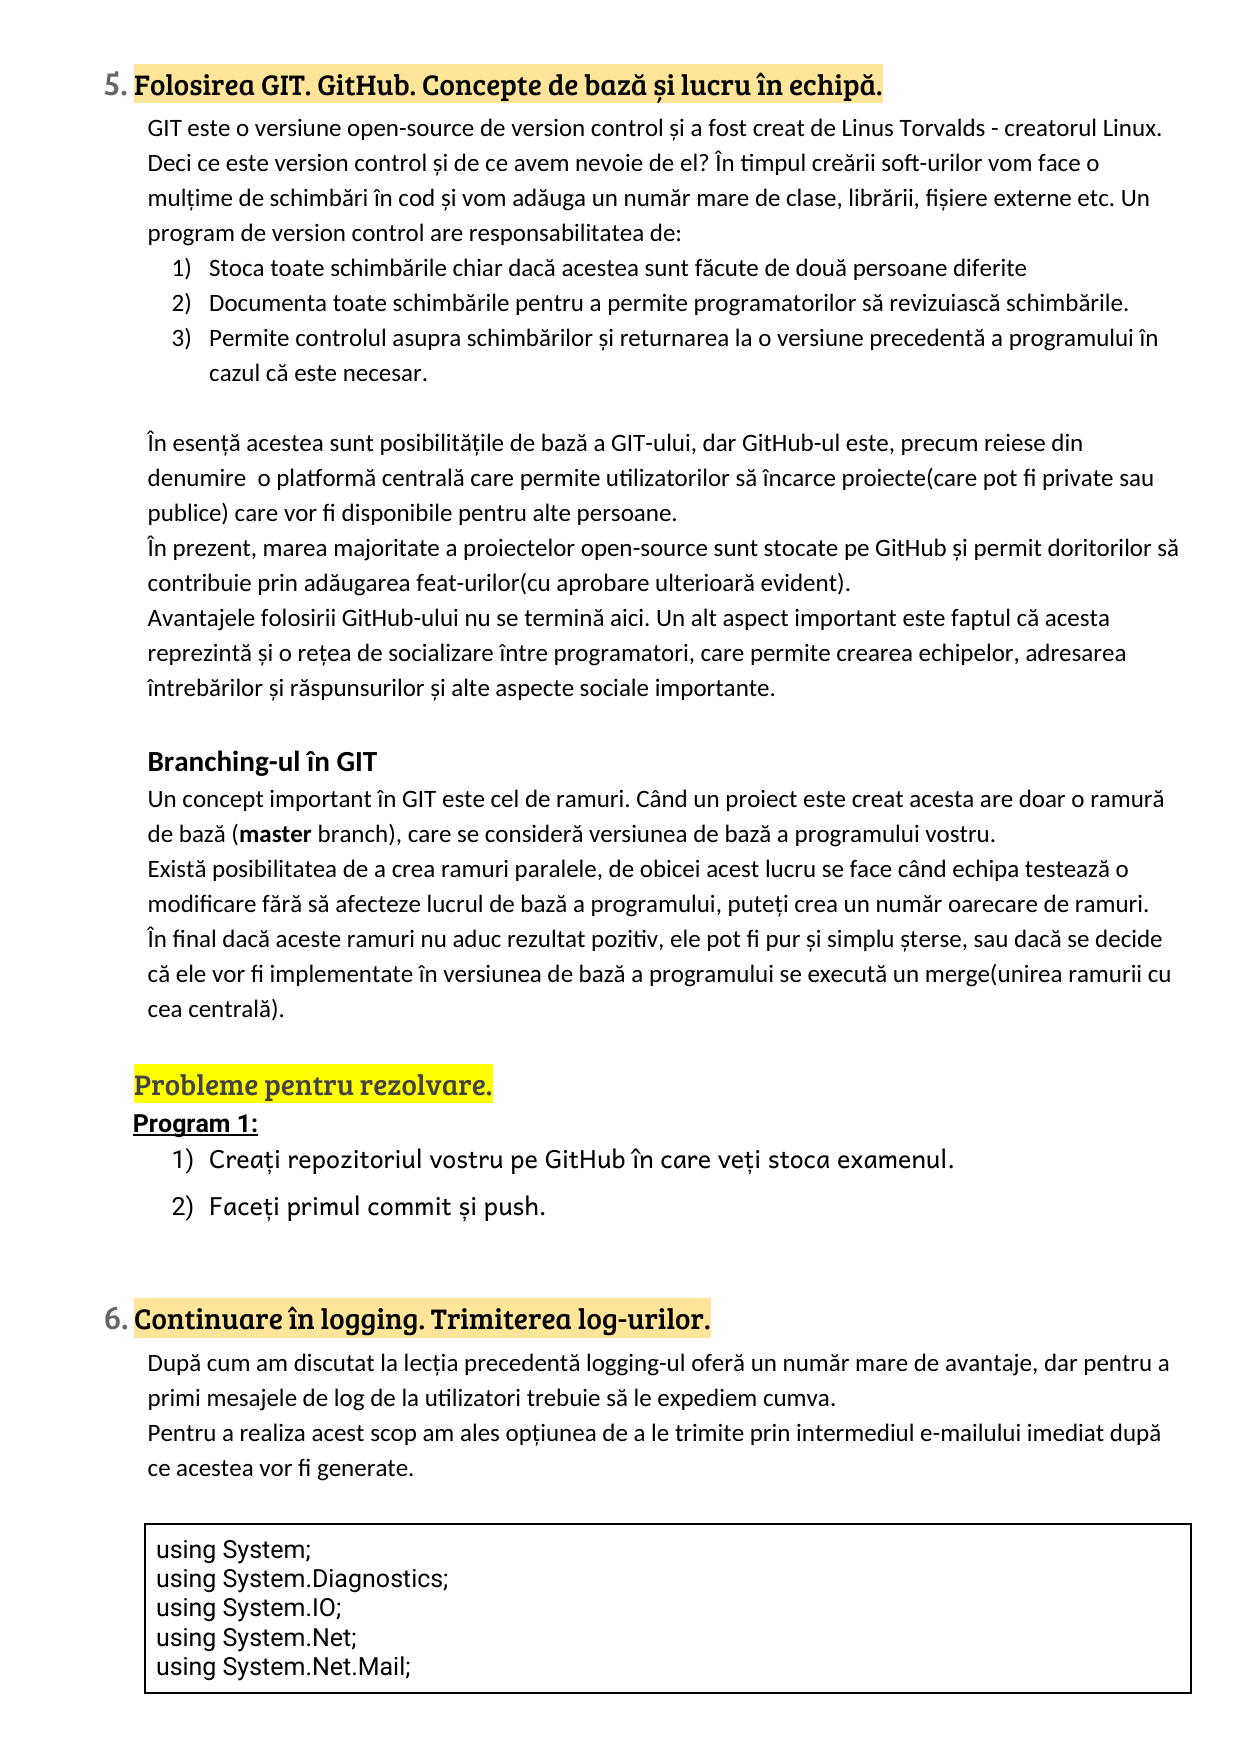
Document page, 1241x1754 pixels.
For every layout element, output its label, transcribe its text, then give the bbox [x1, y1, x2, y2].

text După cum am discutat la lecția precedentă logging-ul oferă un număr mare de avantaje, dar pentru a primi mesajele de log de la utilizatori trebuie să le expediem cumva. [147, 1347, 1181, 1413]
text Branching-ul în GIT [147, 743, 1181, 778]
text Deci ce este version control și de ce avem nevoie de el? În timpul creării soft-urilor vom face o mulțime de schimbări în cod și vom adăuga un număr mare de clase, librării, fișiere externe etc. Un program de version control are responsabilitatea de: [147, 148, 1181, 248]
subtitle Program 1: [133, 1109, 1181, 1138]
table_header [146, 1525, 1190, 1692]
list Creați repozitoriul vostru pe GitHub în care veți stoca examenul. [171, 1138, 1181, 1179]
subtitle Folosirea GIT. GitHub. Concepte de bază și lucru în echipă. [103, 59, 1181, 104]
text În esență acestea sunt posibilitățile de bază a GIT-ului, dar GitHub-ul este, precum reiese din denumire o platformă centrală care permite utilizatorilor să încarce proiecte(care pot fi private sau publice) care vor fi disponibile pentru alte persoane. [147, 428, 1181, 528]
text Avantajele folosirii GitHub-ului nu se termină aici. Un alt aspect important este faptul că acesta reprezintă și o rețea de socializare între programatori, care permite crearea echipelor, adresarea întrebărilor și răspunsurilor și alte aspecte sociale importante. [147, 603, 1181, 703]
text Pentru a realiza acest scop am ales opțiunea de a le trimite prin intermediul e-mailului imediat după ce acestea vor fi generate. [147, 1417, 1181, 1483]
text Un concept important în GIT este cel de ramuri. Când un proiect este creat acesta are doar o ramură de bază (master branch), care se consideră versiunea de bază a programului vostru. [147, 783, 1181, 849]
subtitle Continuare în logging. Trimiterea log-urilor. [103, 1294, 1181, 1339]
text În prezent, marea majoritate a proiectelor open-source sunt stocate pe GitHub și permit doritorilor să contribuie prin adăugarea feat-urilor(cu aprobare ulterioară evident). [147, 533, 1181, 598]
text Probleme pentru rezolvare. [134, 1063, 1181, 1103]
text Există posibilitatea de a crea ramuri paralele, de obicei acest lucru se face când echipa testează o modificare fără să afecteze lucrul de bază a programului, puteți crea un număr oarecare de ramuri. [147, 853, 1181, 919]
text GIT este o versiune open-source de version control și a fost creat de Linus Torvalds - creatorul Linux. [147, 113, 1181, 143]
list Faceți primul commit și push. [171, 1185, 1181, 1225]
list Documenta toate schimbările pentru a permite programatorilor să revizuiască schimbările. [171, 288, 1181, 318]
list Stoca toate schimbările chiar dacă acestea sunt făcute de două persoane diferite [171, 253, 1181, 283]
list Permite controlul asupra schimbărilor și returnarea la o versiune precedentă a programului în cazul că este necesar. [171, 323, 1181, 388]
text În final dacă aceste ramuri nu aduc rezultat pozitiv, ele pot fi pur și simplu șterse, sau dacă se decide că ele vor fi implementate în versiunea de bază a programului se execută un merge(unirea ramurii cu cea centrală). [147, 923, 1181, 1024]
